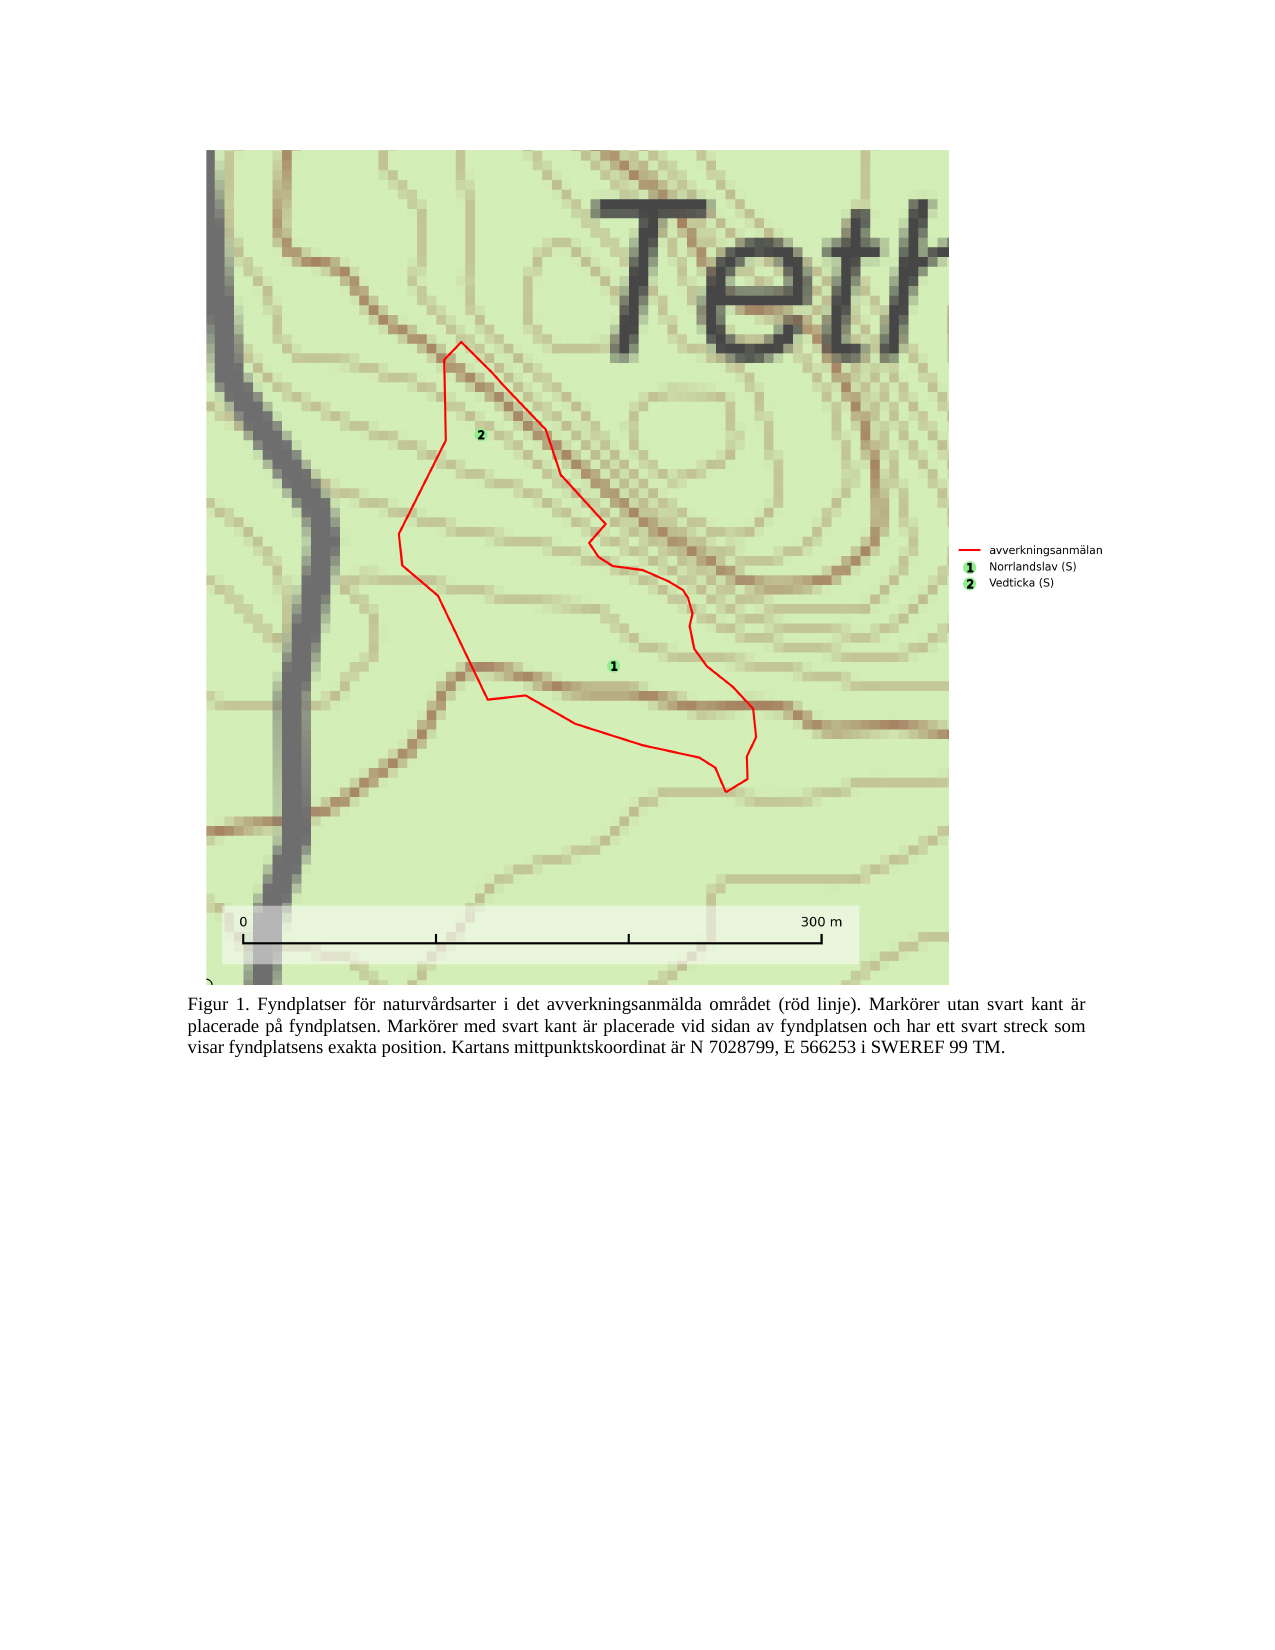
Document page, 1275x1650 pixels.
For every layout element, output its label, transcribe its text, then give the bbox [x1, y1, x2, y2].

text Figur 1. Fyndplatser för naturvårdsarter i det avverkningsanmälda området (röd linje). Markörer utan svart kant är placerade på fyndplatsen. Markörer med svart kant är placerade vid sidan av fyndplatsen och har ett svart streck som visar fyndplatsens exakta position. Kartans mittpunktskoordinat är N 7028799, E 566253 i SWEREF 99 TM. [187, 993, 1087, 1058]
picture [206, 150, 1107, 985]
